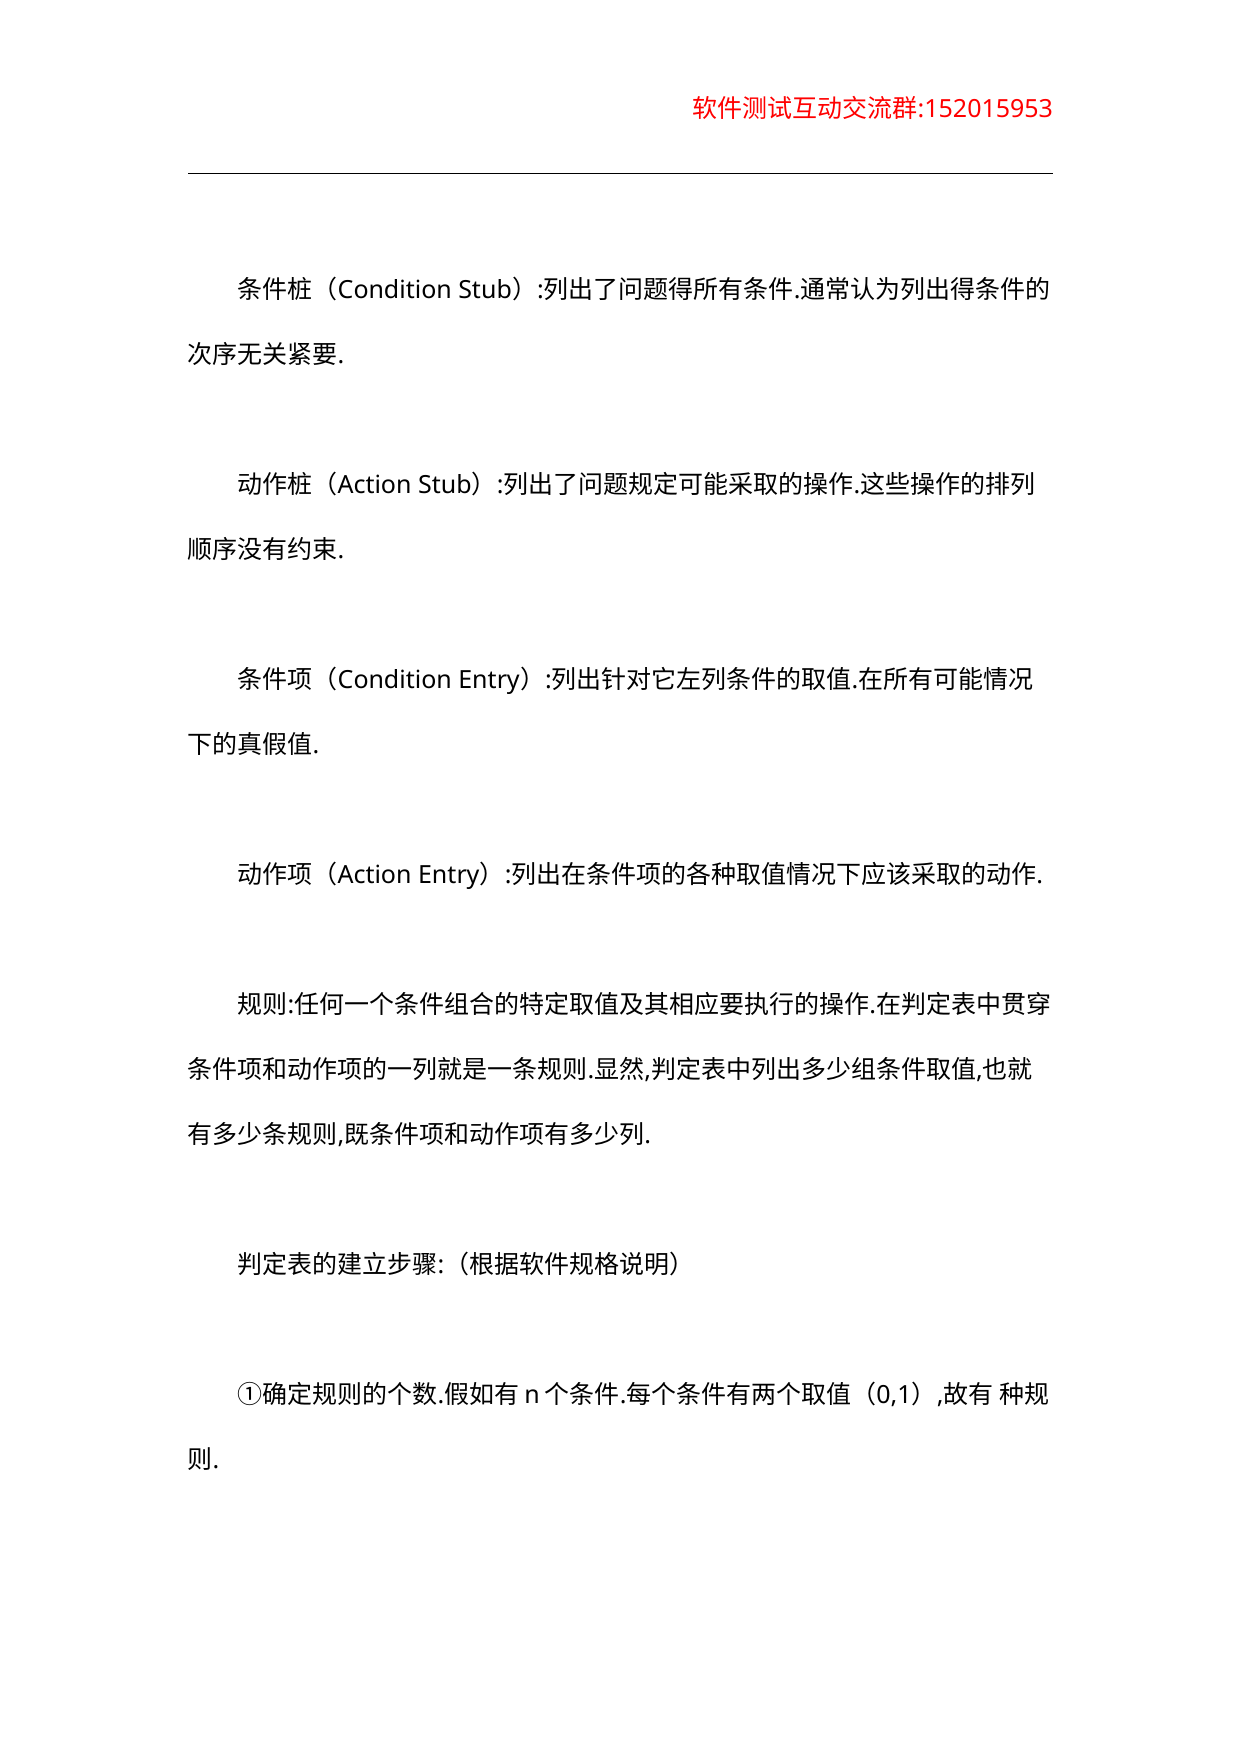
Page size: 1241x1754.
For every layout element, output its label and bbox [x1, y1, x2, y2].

text [187, 190, 1053, 1490]
